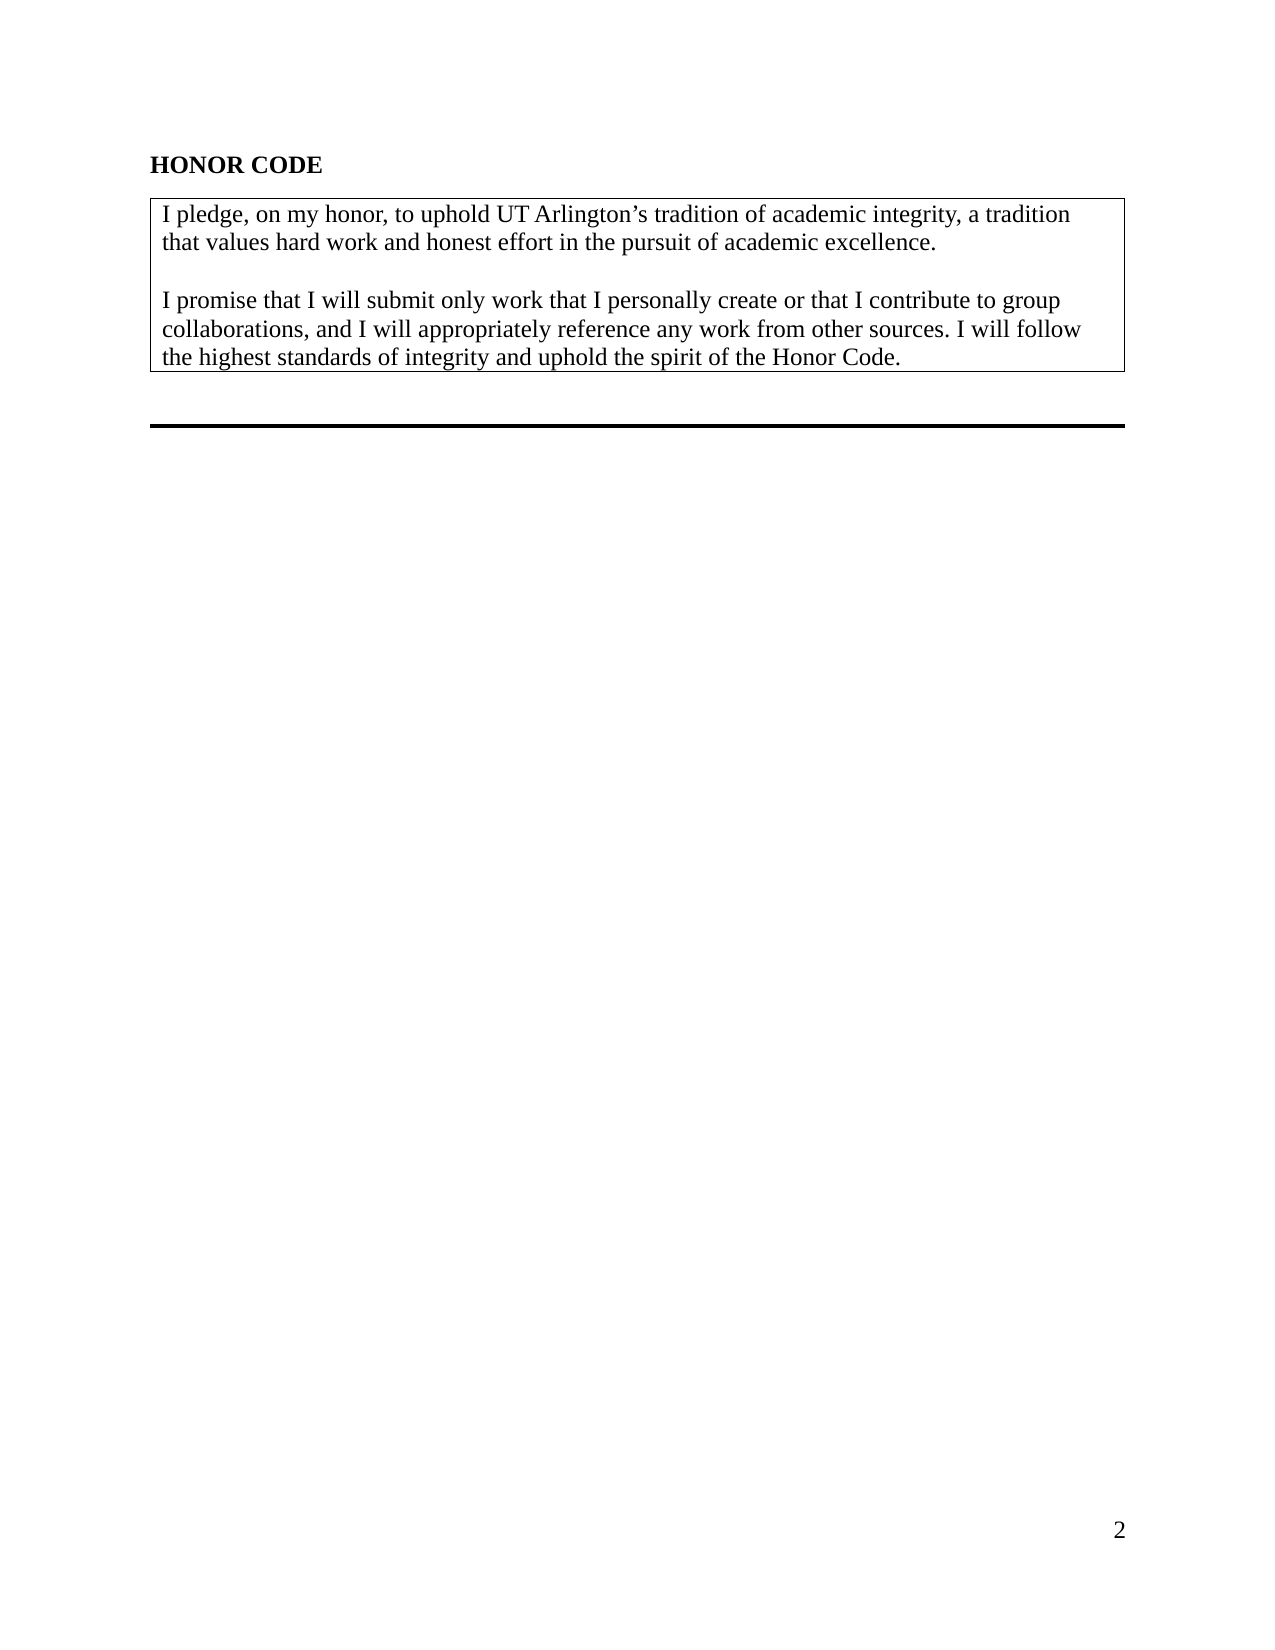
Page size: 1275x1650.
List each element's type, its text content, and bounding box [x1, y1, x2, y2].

subtitle HONOR CODE [150, 150, 1125, 179]
table_header I pledge, on my honor, to uphold UT Arlington’s tradition of academic integrity, a tradition that values hard work and honest effort in the pursuit of academic excellence. I promise that I will submit only work that I personally create or that I contribute to group collaborations, and I will appropriately reference any work from other sources. I will follow the highest standards of integrity and uphold the spirit of the Honor Code. [151, 199, 1124, 371]
